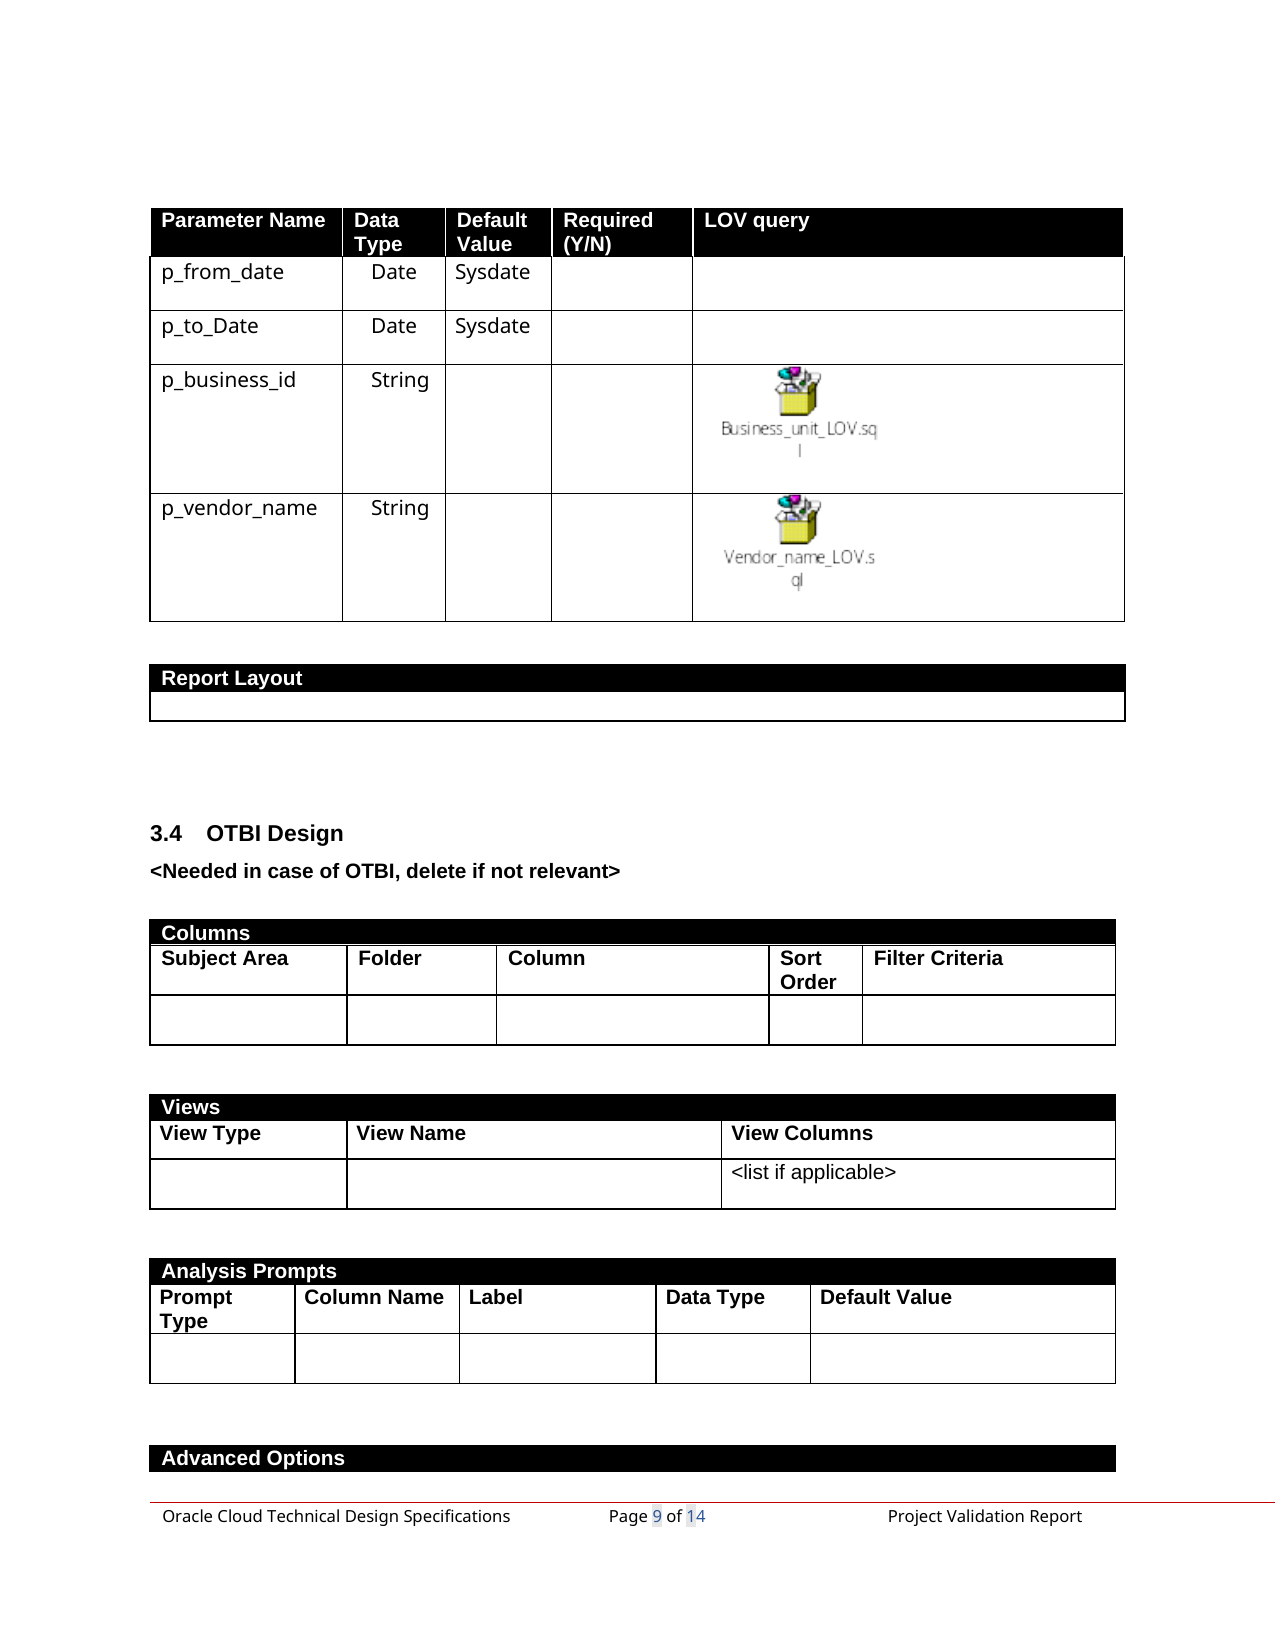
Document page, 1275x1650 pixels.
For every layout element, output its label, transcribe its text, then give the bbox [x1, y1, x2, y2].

table_cell [552, 494, 692, 621]
table_cell [693, 257, 1124, 310]
table_header Views [151, 1095, 1115, 1119]
table_cell Date [343, 257, 445, 310]
table_cell [446, 365, 551, 492]
table_header Report Layout [151, 666, 1124, 691]
table_cell Date [343, 311, 445, 364]
table_cell [151, 1160, 346, 1208]
table_cell Default Value [446, 208, 551, 256]
table_cell [348, 996, 496, 1044]
table_cell Sysdate [446, 311, 551, 364]
table_cell String [343, 494, 445, 621]
table_cell Subject Area [151, 946, 346, 994]
table_cell View Columns [722, 1121, 1115, 1158]
table_cell Sort Order [770, 946, 862, 994]
table_cell Prompt Type [151, 1285, 294, 1333]
table_cell View Name [348, 1121, 721, 1158]
table_cell [552, 257, 692, 310]
table_cell [811, 1334, 1115, 1383]
table_cell [863, 996, 1115, 1044]
table_cell p_vendor_name [151, 494, 342, 621]
table_cell Folder [348, 946, 496, 994]
table_cell [151, 692, 1124, 720]
table_cell <list if applicable> [722, 1160, 1115, 1208]
table_cell Filter Criteria [863, 946, 1115, 994]
table_cell [693, 364, 1124, 492]
table_cell [657, 1334, 810, 1383]
table_cell Data Type [657, 1285, 810, 1333]
table_cell Default Value [811, 1285, 1115, 1333]
table_cell [296, 1334, 459, 1383]
table_cell LOV query [694, 208, 1123, 256]
table_header Advanced Options [151, 1446, 1115, 1470]
table_cell Data Type [343, 208, 445, 256]
table_cell [460, 1334, 655, 1383]
table_header Analysis Prompts [151, 1259, 1115, 1283]
table_cell [693, 310, 1124, 364]
table_cell p_from_date [151, 257, 342, 310]
table_cell Column Name [296, 1285, 459, 1333]
table_cell [151, 1334, 294, 1383]
table_cell Sysdate [446, 257, 551, 310]
table_cell [552, 365, 692, 492]
table_cell [552, 311, 692, 364]
table_cell Column [497, 946, 768, 994]
table_cell [348, 1160, 721, 1208]
table_cell [693, 493, 1124, 621]
table_cell View Type [151, 1121, 346, 1158]
table_cell [151, 996, 346, 1044]
table_cell p_to_Date [151, 311, 342, 364]
table_cell p_business_id [151, 365, 342, 492]
table_cell String [343, 365, 445, 492]
table_cell [446, 494, 551, 621]
subtitle OTBI Design [150, 820, 1125, 846]
table_cell Label [460, 1285, 655, 1333]
table_cell Parameter Name [151, 208, 342, 256]
text <Needed in case of OTBI, delete if not relevant> [150, 859, 1125, 883]
table_cell [770, 996, 862, 1044]
table_cell [497, 996, 768, 1044]
table_header Columns [151, 921, 1115, 944]
table_cell Required (Y/N) [553, 208, 692, 256]
